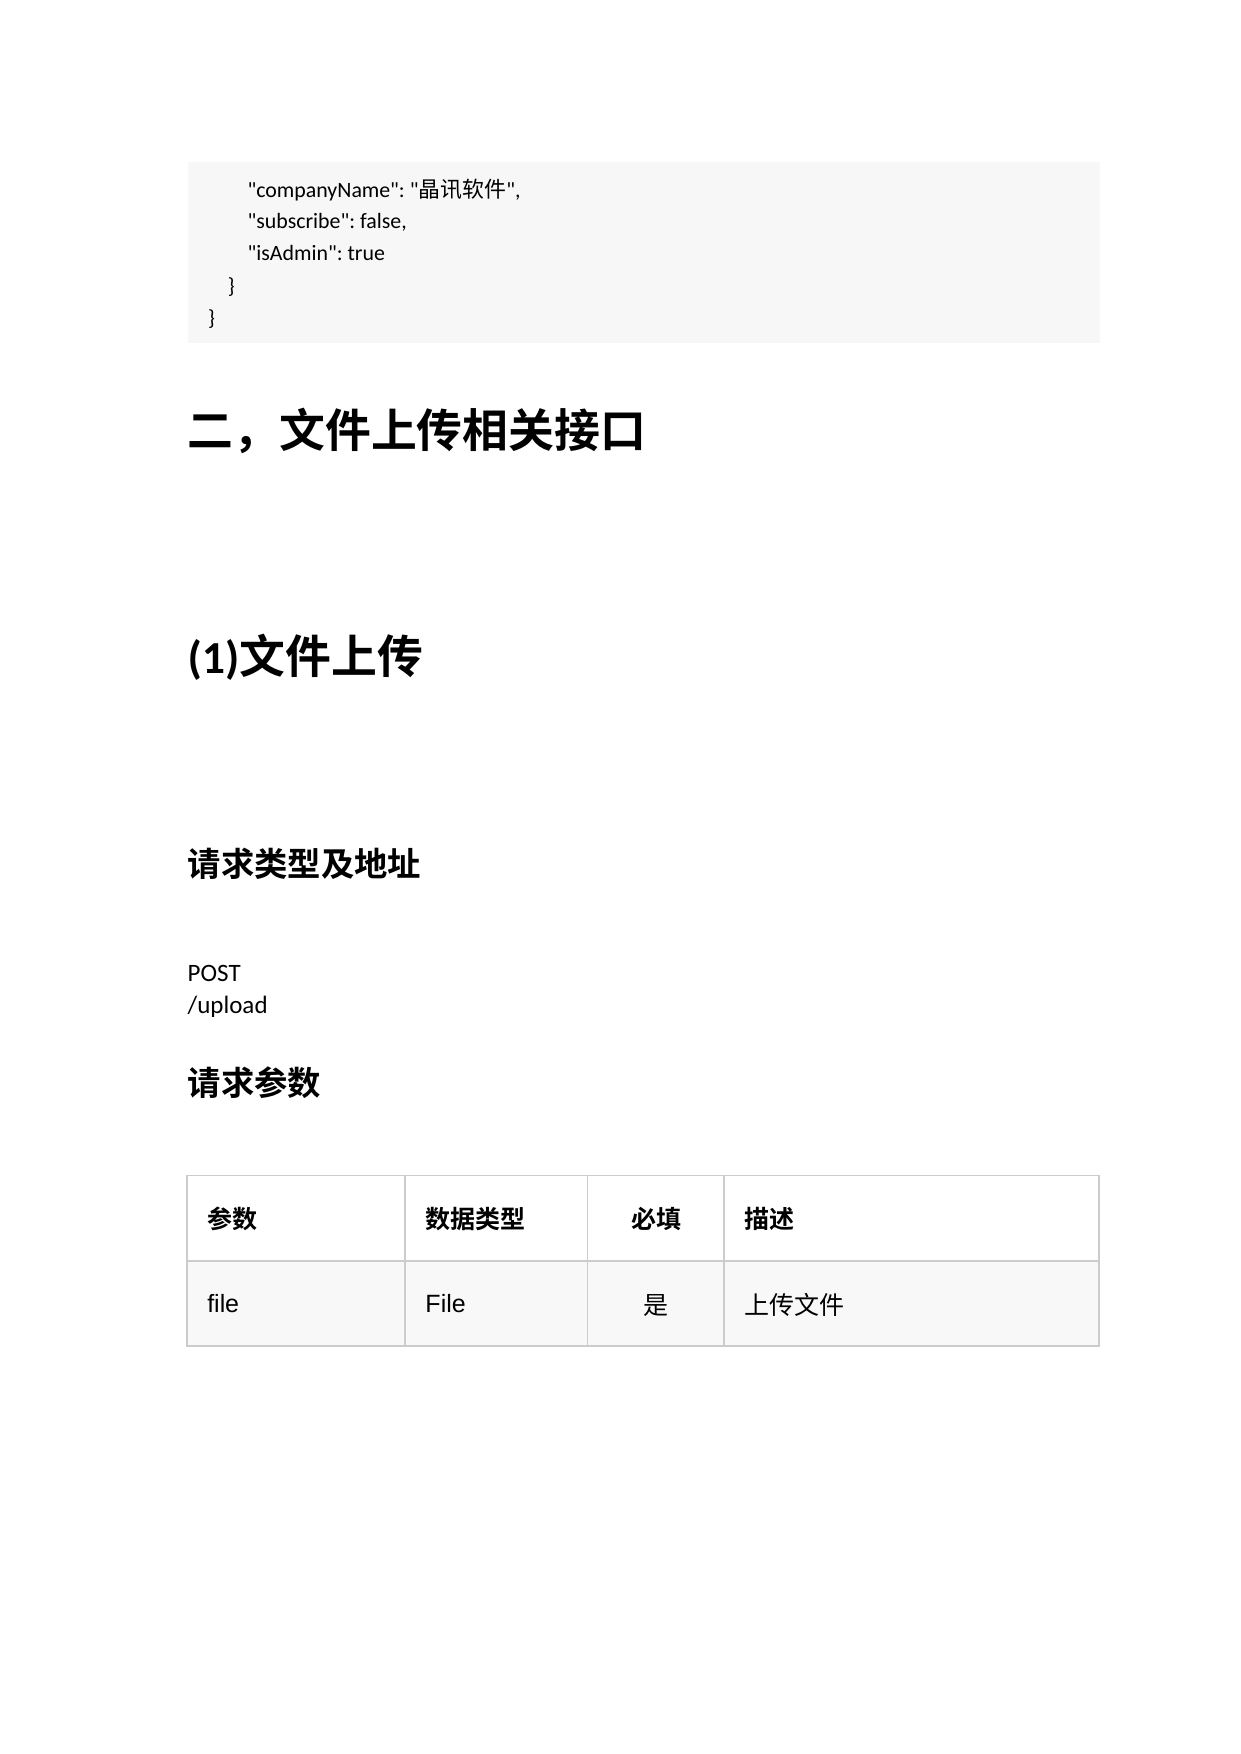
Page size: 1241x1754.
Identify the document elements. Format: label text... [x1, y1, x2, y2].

subtitle 请求参数 [187, 1048, 1053, 1113]
table_header 描述 [725, 1176, 1098, 1260]
table_cell 是 [588, 1262, 723, 1345]
table_header 必填 [588, 1176, 723, 1260]
table_cell File [406, 1262, 587, 1345]
table_header 参数 [188, 1176, 404, 1260]
text /upload [187, 988, 1053, 1021]
table_cell 上传文件 [725, 1262, 1098, 1345]
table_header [188, 162, 1100, 343]
subtitle 请求类型及地址 [187, 829, 1053, 894]
subtitle 文件上传相关接口 [187, 379, 1053, 476]
table_cell file [188, 1262, 404, 1345]
table_header 数据类型 [406, 1176, 587, 1260]
subtitle (1)文件上传 [187, 604, 1053, 702]
text POST [187, 956, 1053, 988]
